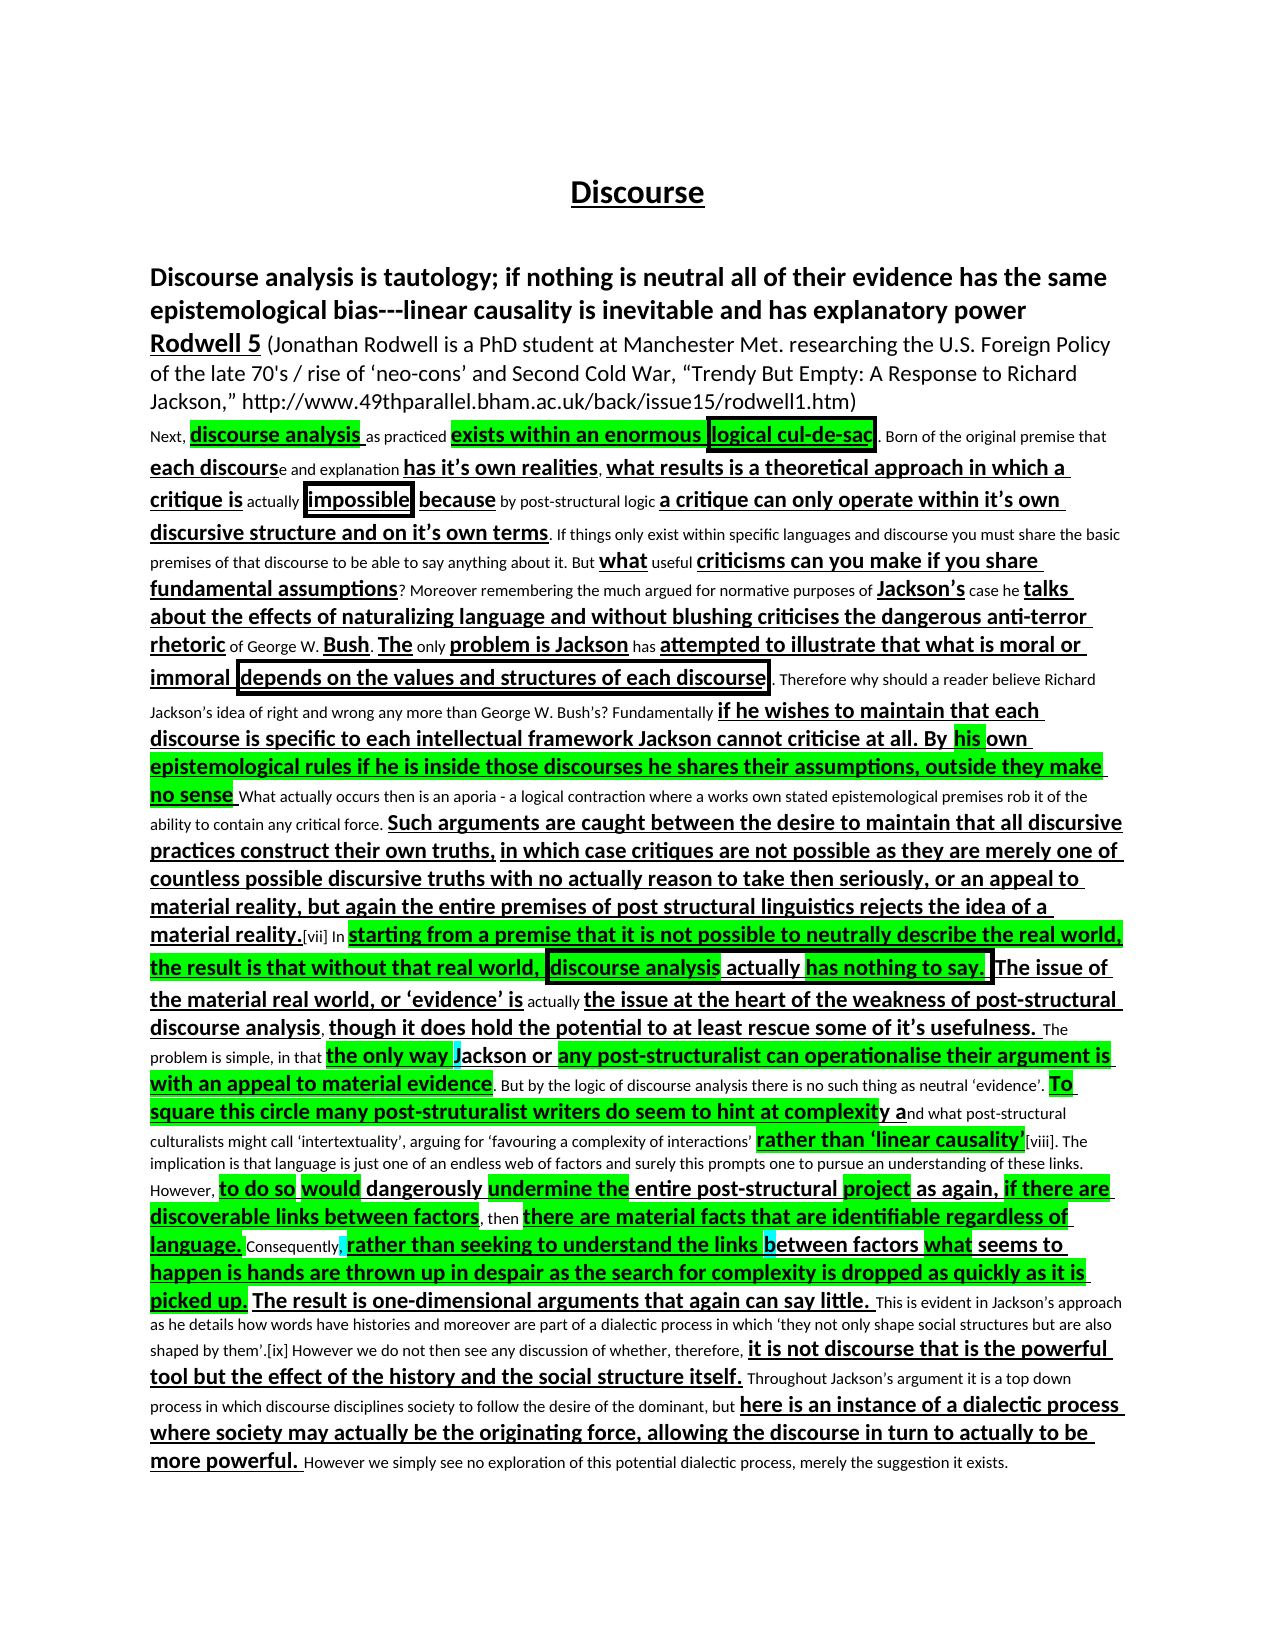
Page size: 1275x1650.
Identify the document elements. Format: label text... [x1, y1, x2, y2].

text Next, discourse analysis as practiced exists within an enormous logical cul-de-sac. Born of the original premise that each discourse and explanation has it’s own realities, what results is a theoretical approach in which a critique is actually impossible because by post-structural logic a critique can only operate within it’s own discursive structure and on it’s own terms. If things only exist within specific languages and discourse you must share the basic premises of that discourse to be able to say anything about it. But what useful criticisms can you make if you share fundamental assumptions? Moreover remembering the much argued for normative purposes of Jackson’s case he talks about the effects of naturalizing language and without blushing criticises the dangerous anti-terror rhetoric of George W. Bush. The only problem is Jackson has attempted to illustrate that what is moral or immoral depends on the values and structures of each discourse. Therefore why should a reader believe Richard Jackson’s idea of right and wrong any more than George W. Bush’s? Fundamentally if he wishes to maintain that each discourse is specific to each intellectual framework Jackson cannot criticise at all. By his own epistemological rules if he is inside those discourses he shares their assumptions, outside they make no sense What actually occurs then is an aporia - a logical contraction where a works own stated epistemological premises rob it of the ability to contain any critical force. Such arguments are caught between the desire to maintain that all discursive practices construct their own truths, in which case critiques are not possible as they are merely one of countless possible discursive truths with no actually reason to take then seriously, or an appeal to material reality, but again the entire premises of post structural linguistics rejects the idea of a material reality.[vii] In starting from a premise that it is not possible to neutrally describe the real world, the result is that without that real world, discourse analysis actually has nothing to say. The issue of the material real world, or ‘evidence’ is actually the issue at the heart of the weakness of post-structural discourse analysis, though it does hold the potential to at least rescue some of it’s usefulness. The problem is simple, in that the only way Jackson or any post-structuralist can operationalise their argument is with an appeal to material evidence. But by the logic of discourse analysis there is no such thing as neutral ‘evidence’. To square this circle many post-struturalist writers do seem to hint at complexity and what post-structural culturalists might call ‘intertextuality’, arguing for ‘favouring a complexity of interactions’ rather than ‘linear causality’[viii]. The implication is that language is just one of an endless web of factors and surely this prompts one to pursue an understanding of these links. However, to do so would dangerously undermine the entire post-structural project as again, if there are discoverable links between factors, then there are material facts that are identifiable regardless of language. Consequently, rather than seeking to understand the links between factors what seems to happen is hands are thrown up in despair as the search for complexity is dropped as quickly as it is picked up. The result is one-dimensional arguments that again can say little. This is evident in Jackson’s approach as he details how words have histories and moreover are part of a dialectic process in which ‘they not only shape social structures but are also shaped by them’.[ix] However we do not then see any discussion of whether, therefore, it is not discourse that is the powerful tool but the effect of the history and the social structure itself. Throughout Jackson’s argument it is a top down process in which discourse disciplines society to follow the desire of the dominant, but here is an instance of a dialectic process where society may actually be the originating force, allowing the discourse in turn to actually to be more powerful. However we simply see no exploration of this potential dialectic process, merely the suggestion it exists. [150, 416, 1125, 1474]
subtitle Discourse analysis is tautology; if nothing is neutral all of their evidence has the same epistemological bias---linear causality is inevitable and has explanatory power [150, 260, 1125, 326]
text Rodwell 5 (Jonathan Rodwell is a PhD student at Manchester Met. researching the U.S. Foreign Policy of the late 70's / rise of ‘neo-cons’ and Second Cold War, “Trendy But Empty: A Response to Richard Jackson,” http://www.49thparallel.bham.ac.uk/back/issue15/rodwell1.htm) [150, 326, 1125, 416]
subtitle Discourse [150, 171, 1125, 212]
